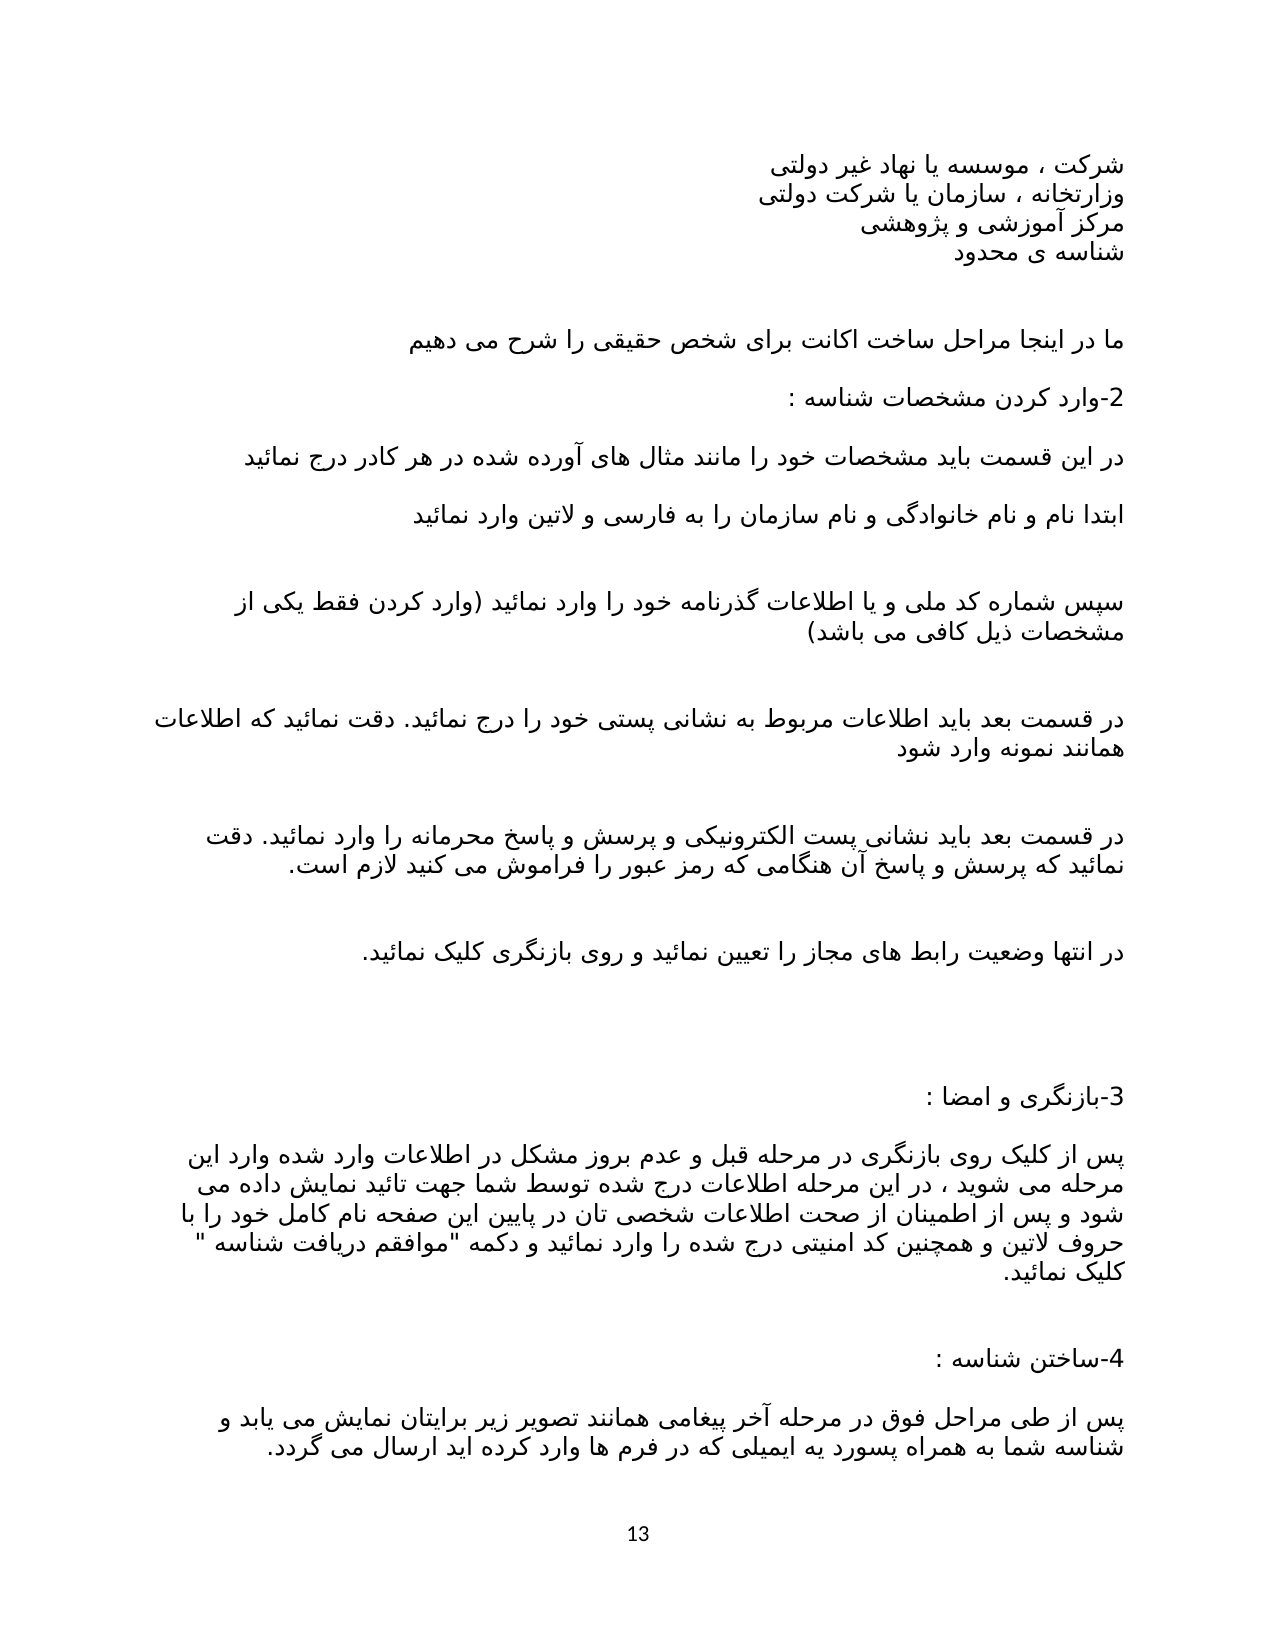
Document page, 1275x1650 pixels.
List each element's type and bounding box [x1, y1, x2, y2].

text [150, 150, 1125, 1024]
text [150, 1053, 1125, 1491]
